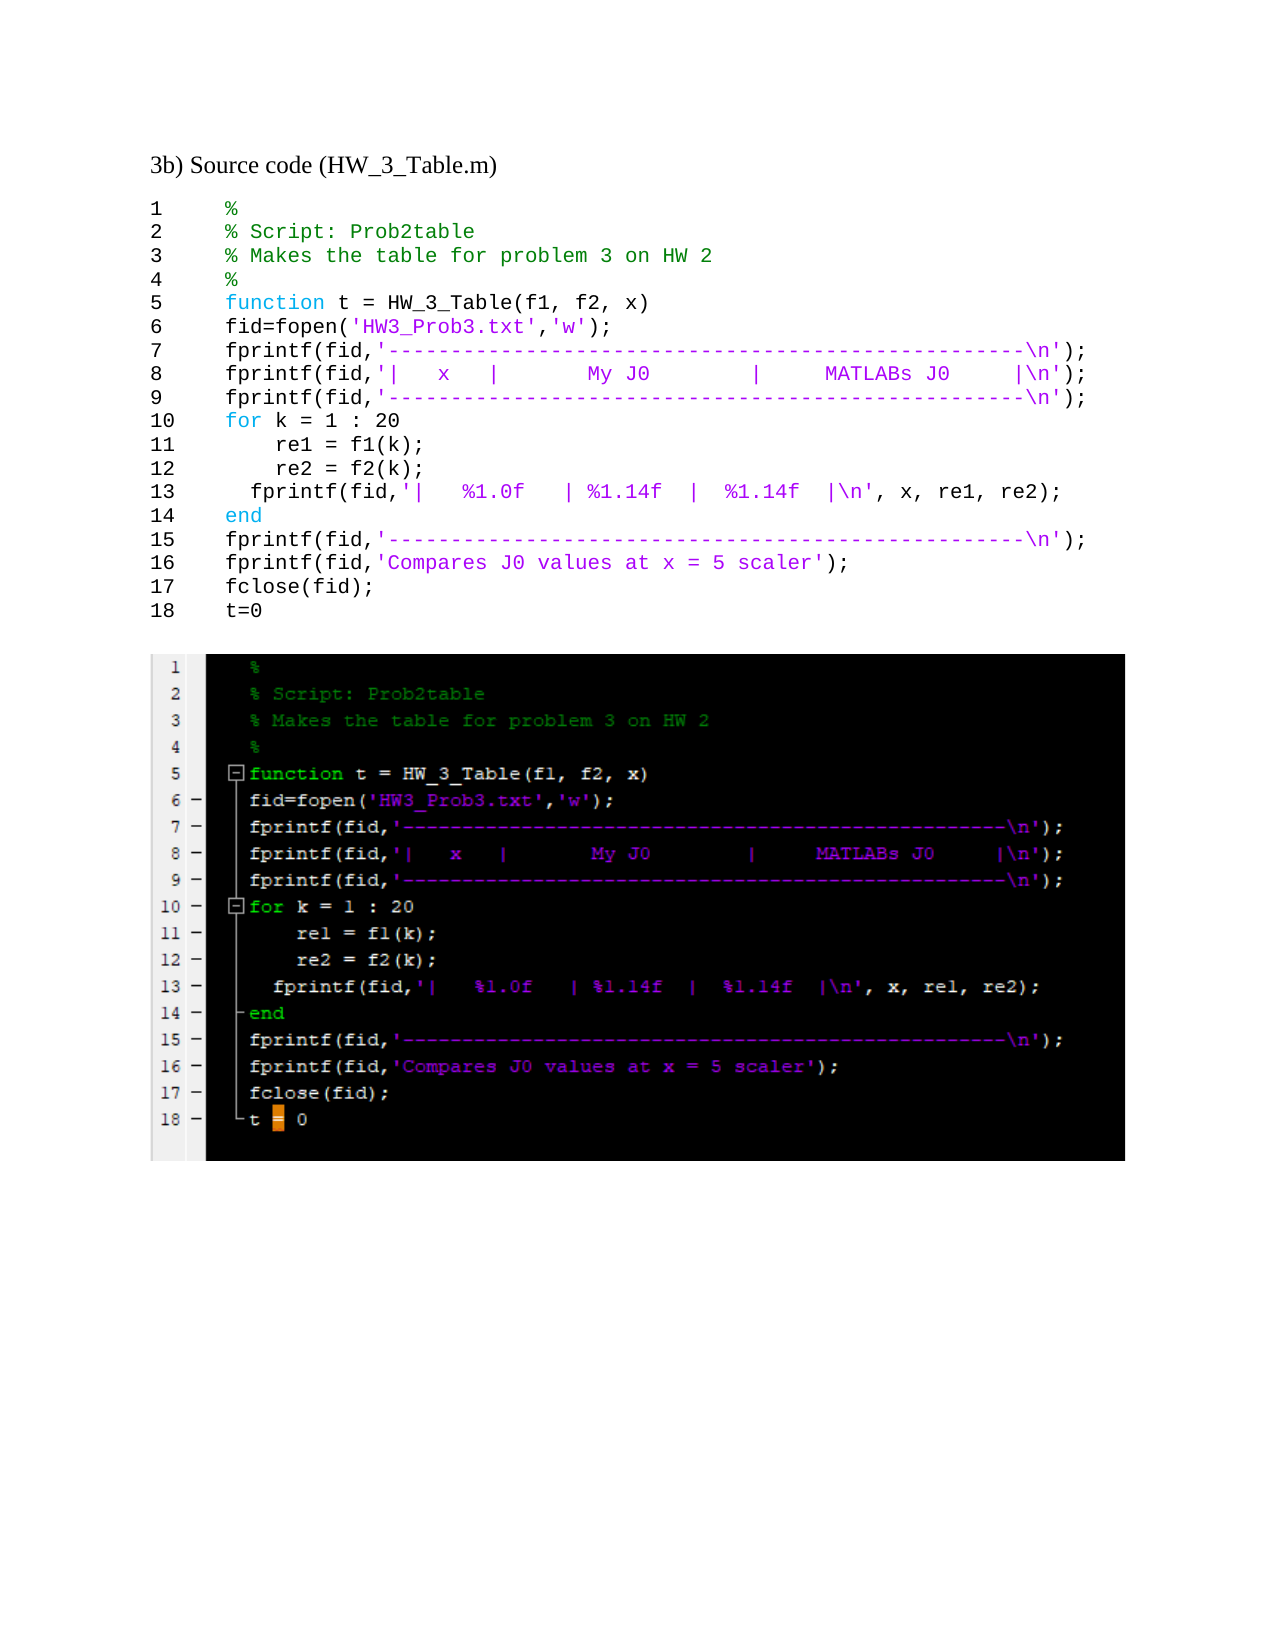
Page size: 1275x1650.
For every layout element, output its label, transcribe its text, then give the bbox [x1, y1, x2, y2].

text 7 fprintf(fid,'---------------------------------------------------\n'); [150, 339, 1125, 363]
text 18 t=0 [150, 600, 1125, 623]
text 17 fclose(fid); [150, 576, 1125, 600]
text 2 % Script: Prob2table [150, 221, 1125, 245]
text 16 fprintf(fid,'Compares J0 values at x = 5 scaler'); [150, 552, 1125, 576]
text 6 fid=fopen('HW3_Prob3.txt','w'); [150, 316, 1125, 339]
text 8 fprintf(fid,'| x | My J0 | MATLABs J0 |\n'); [150, 363, 1125, 387]
text 5 function t = HW_3_Table(f1, f2, x) [150, 292, 1125, 316]
text 3 % Makes the table for problem 3 on HW 2 [150, 245, 1125, 269]
text 9 fprintf(fid,'---------------------------------------------------\n'); [150, 387, 1125, 411]
text 12 re2 = f2(k); [150, 458, 1125, 481]
text 13 fprintf(fid,'| %1.0f | %1.14f | %1.14f |\n', x, re1, re2); [150, 481, 1125, 505]
picture [150, 654, 1125, 1161]
text 4 % [150, 269, 1125, 292]
text 14 end [150, 505, 1125, 529]
text 10 for k = 1 : 20 [150, 411, 1125, 434]
text 15 fprintf(fid,'---------------------------------------------------\n'); [150, 529, 1125, 552]
text 3b) Source code (HW_3_Table.m) [150, 150, 1125, 179]
text 1 % [150, 198, 1125, 221]
text 11 re1 = f1(k); [150, 434, 1125, 458]
